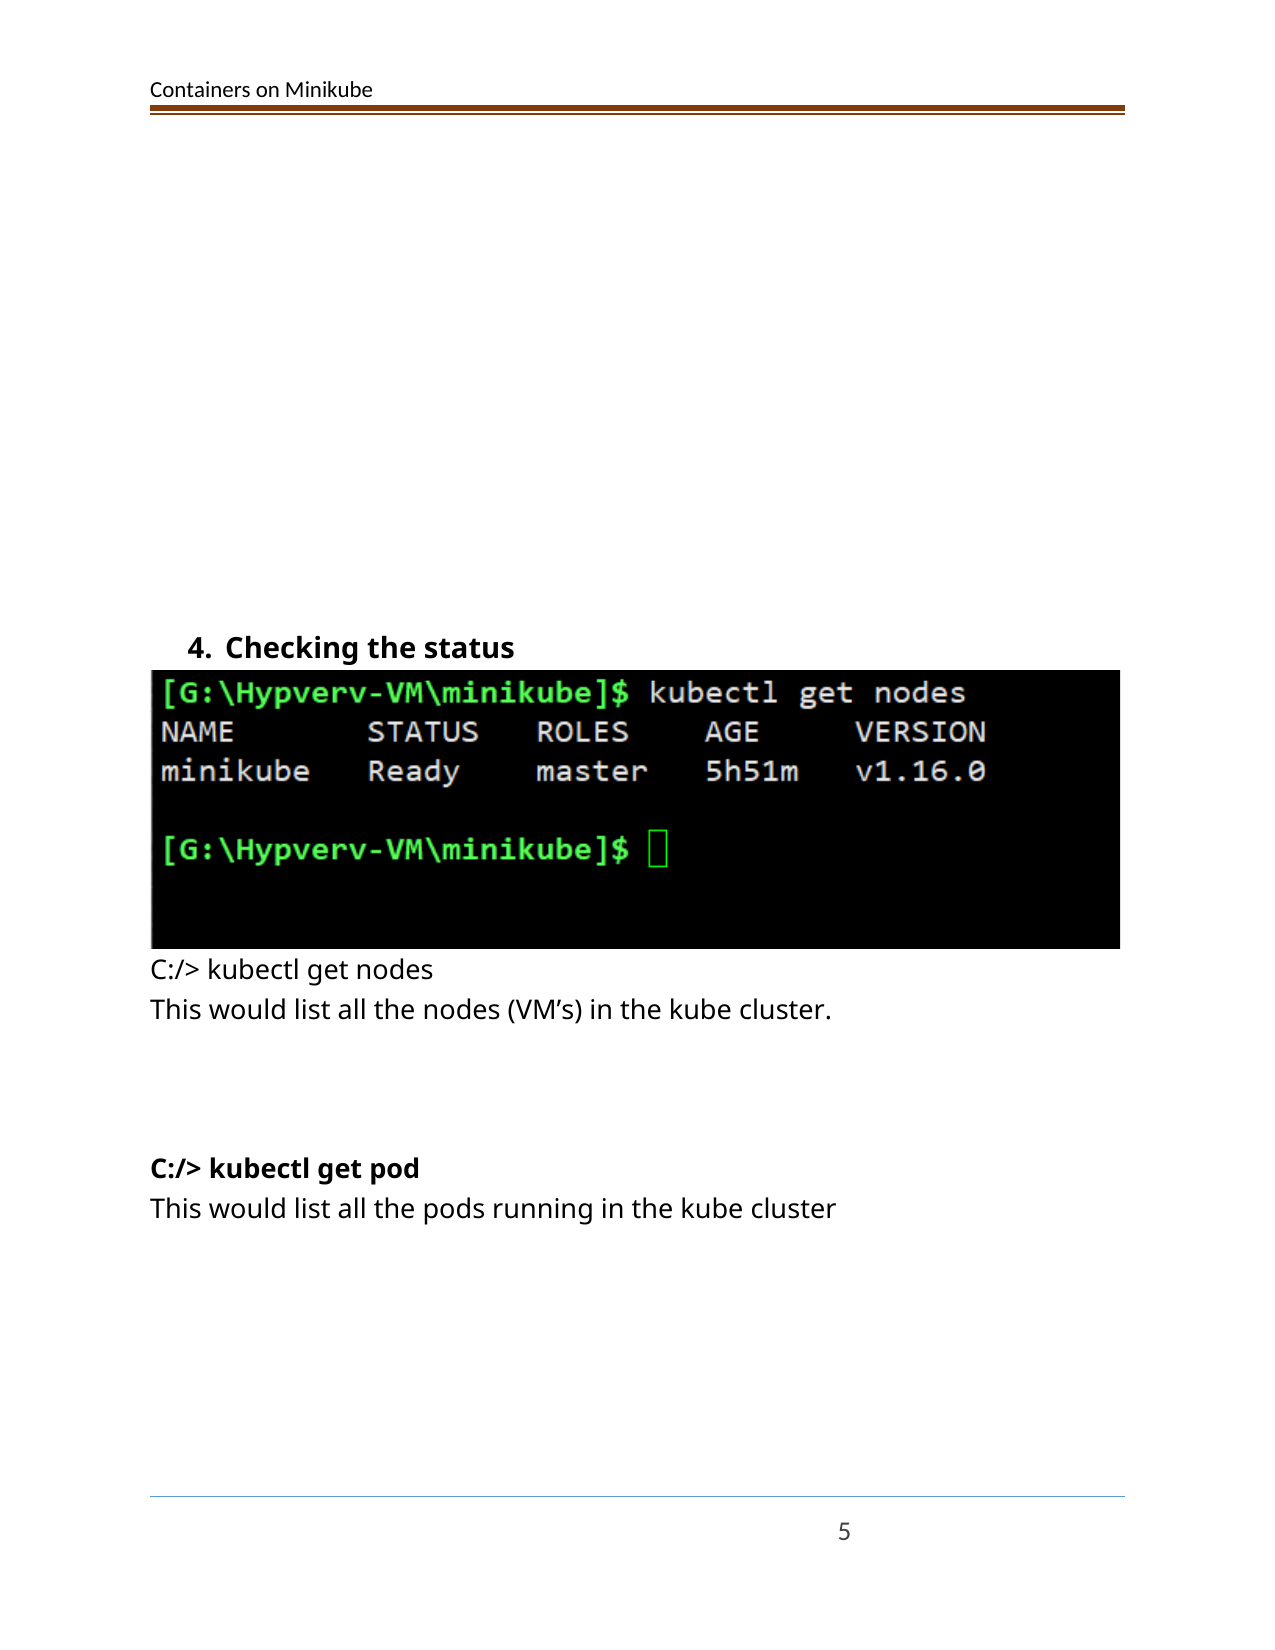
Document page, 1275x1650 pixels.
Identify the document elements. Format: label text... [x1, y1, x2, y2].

picture [150, 670, 1121, 949]
text This would list all the nodes (VM’s) in the kube cluster. [150, 990, 1125, 1027]
text C:/> kubectl get pod [150, 1149, 1125, 1186]
text This would list all the pods running in the kube cluster [150, 1189, 1125, 1226]
list Checking the status [187, 627, 1125, 667]
text C:/> kubectl get nodes [150, 951, 1125, 987]
